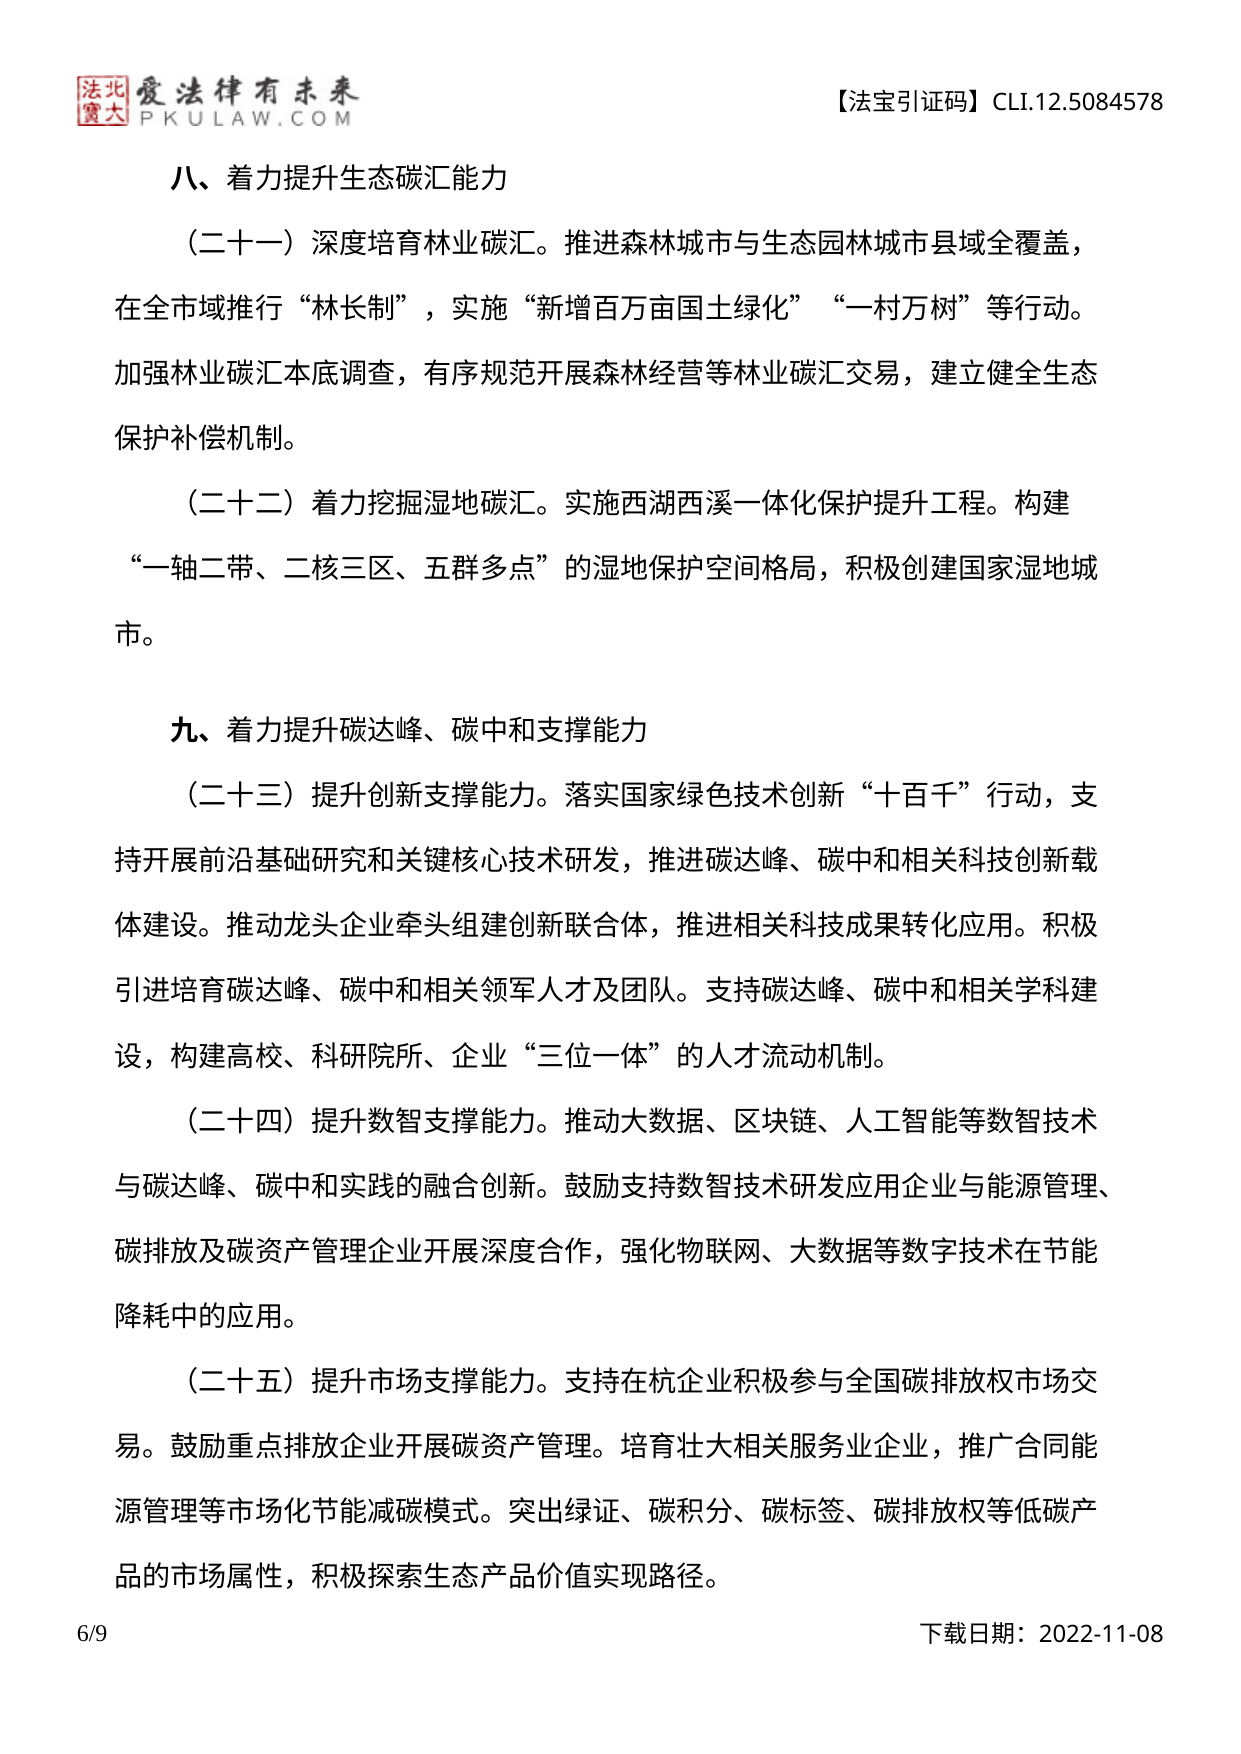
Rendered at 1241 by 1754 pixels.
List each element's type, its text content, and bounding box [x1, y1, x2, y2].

text 八、着力提升生态碳汇能力 （二十一）深度培育林业碳汇。推进森林城市与生态园林城市县域全覆盖，在全市域推行“林长制”，实施“新增百万亩国土绿化”“一村万树”等行动。加强林业碳汇本底调查，有序规范开展森林经营等林业碳汇交易，建立健全生态保护补偿机制。 （二十二）着力挖掘湿地碳汇。实施西湖西溪一体化保护提升工程。构建“一轴二带、二核三区、五群多点”的湿地保护空间格局，积极创建国家湿地城市。 [114, 156, 1126, 652]
picture [76, 75, 361, 126]
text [114, 708, 1126, 1595]
